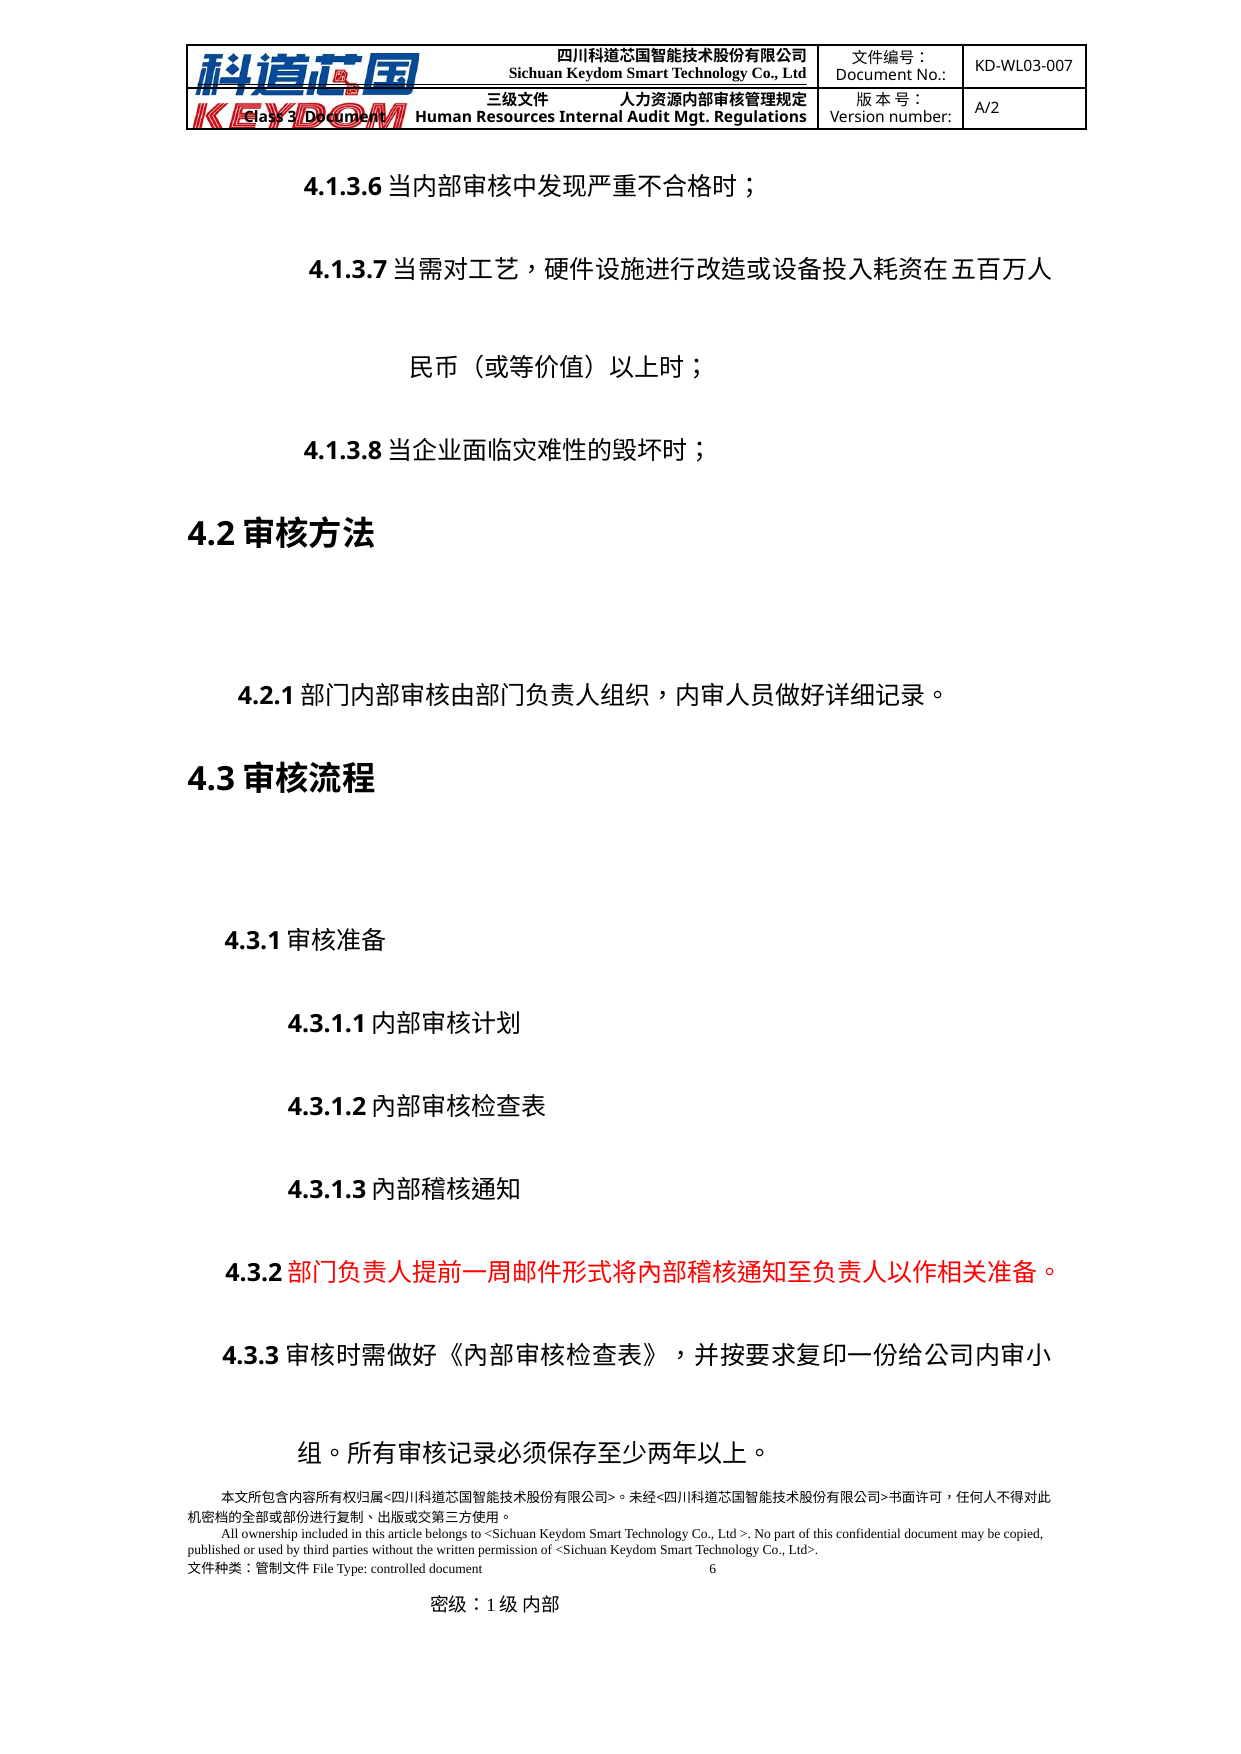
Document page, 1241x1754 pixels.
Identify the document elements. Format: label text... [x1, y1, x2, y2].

text 4.3.1审核准备 [187, 906, 1045, 971]
subtitle 4.3审核流程 [187, 744, 1053, 809]
subtitle 4.2审核方法 [187, 499, 1053, 564]
picture [192, 53, 420, 87]
picture [192, 89, 420, 128]
text 4.3.2部门负责人提前一周邮件形式将內部稽核通知至负责人以作相关准备。 [187, 1238, 1053, 1303]
text 4.1.3.6当内部审核中发现严重不合格时； [216, 152, 1053, 217]
text 4.3.1.3內部稽核通知 [262, 1155, 1053, 1220]
text 4.1.3.7当需对工艺，硬件设施进行改造或设备投入耗资在五百万人民币（或等价值）以上时； [309, 235, 1053, 398]
text 4.2.1部门内部审核由部门负责人组织，内审人员做好详细记录。 [187, 661, 1053, 726]
text 4.3.3审核时需做好《內部审核检查表》，并按要求复印一份给公司内审小组。所有审核记录必须保存至少两年以上。 [222, 1321, 1053, 1484]
text 4.1.3.8当企业面临灾难性的毁坏时； [216, 416, 1053, 481]
text 4.3.1.2內部审核检查表 [262, 1072, 1053, 1137]
text 4.3.1.1内部审核计划 [262, 989, 1053, 1054]
